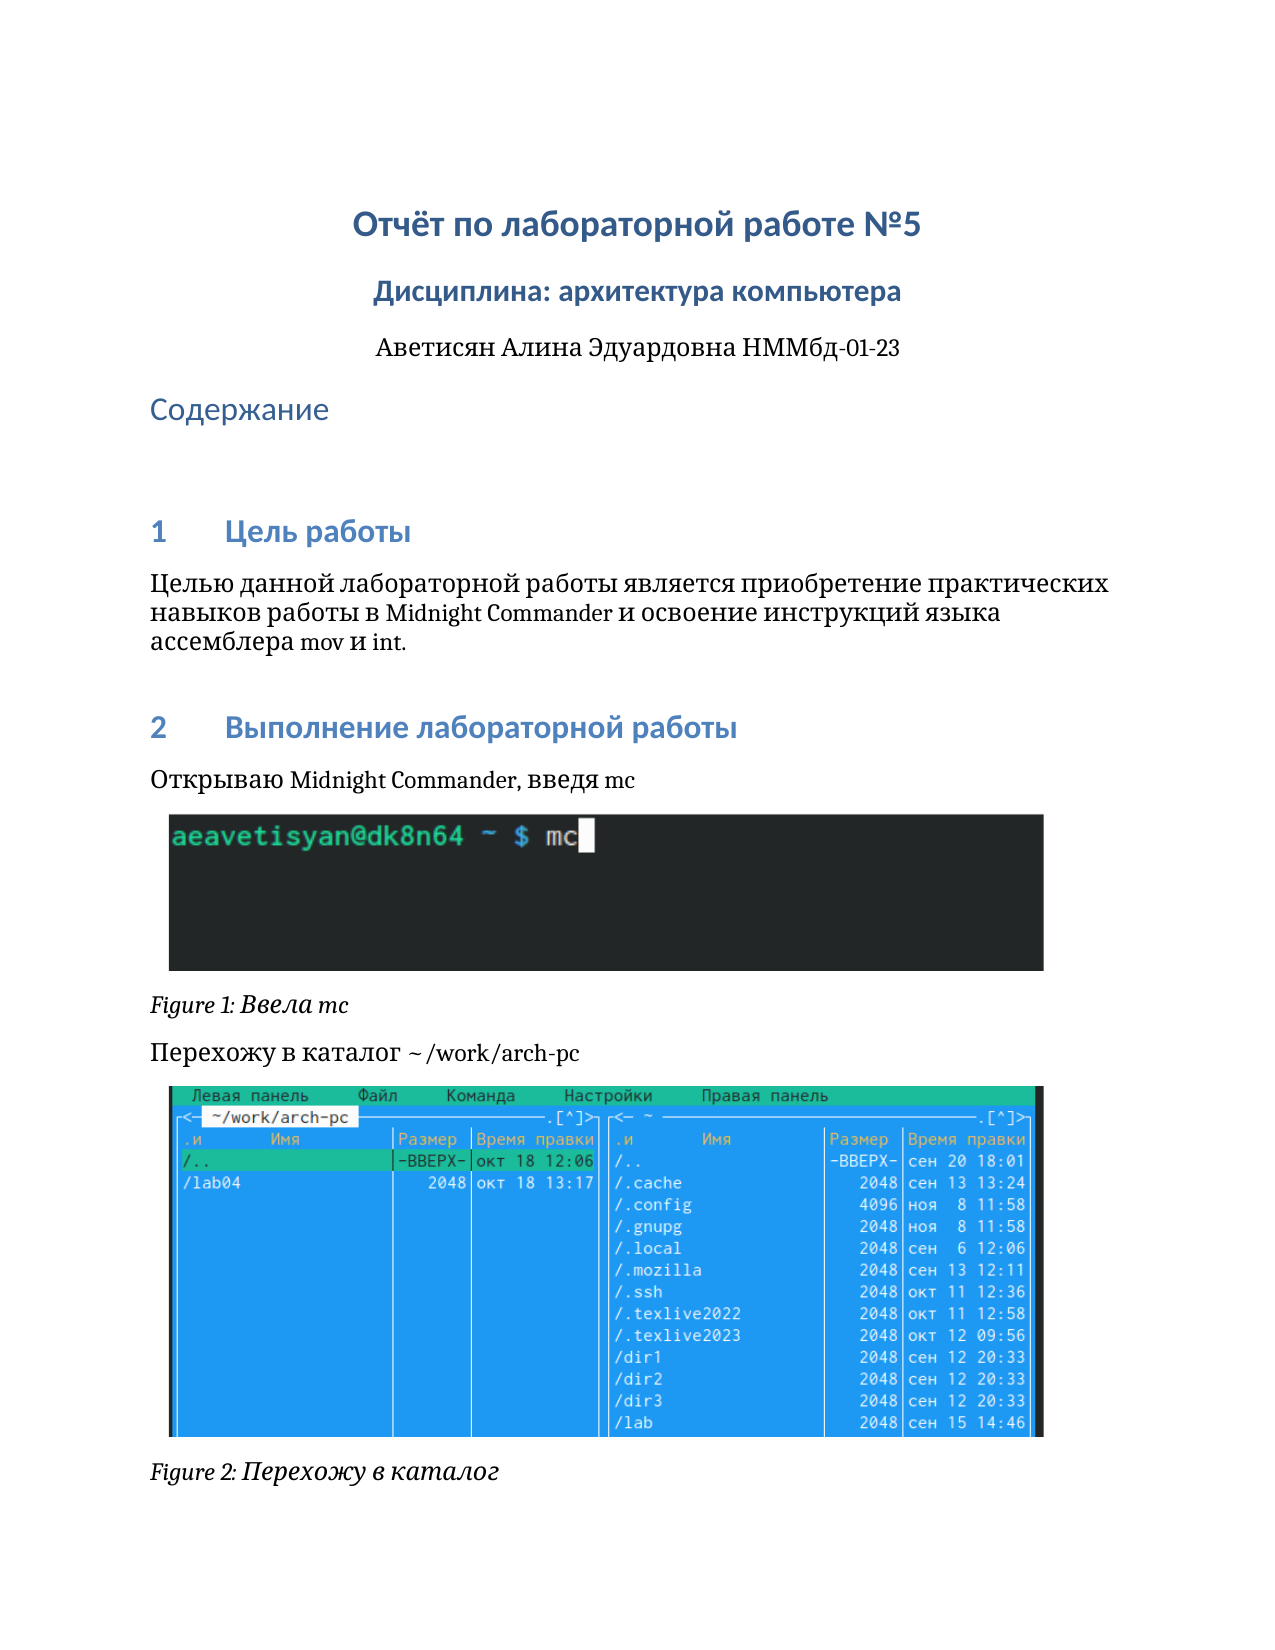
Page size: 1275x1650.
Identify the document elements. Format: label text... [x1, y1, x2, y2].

picture [168, 813, 1044, 971]
text Перехожу в каталог ~/work/arch-pc [150, 1039, 1125, 1067]
subtitle 2 Выполнение лабораторной работы [150, 706, 1125, 747]
picture [168, 1086, 1044, 1437]
text Целью данной лабораторной работы является приобретение практических навыков работы в Midnight Commander и освоение инструкций языка ассемблера mov и int. [150, 570, 1125, 656]
text Figure 1: Ввела mc [150, 991, 1125, 1020]
text Figure 2: Перехожу в каталог [150, 1457, 1125, 1486]
text Открываю Midnight Commander, введя mc [150, 766, 1125, 794]
text Аветисян Алина Эдуардовна НММбд-01-23 [150, 334, 1125, 363]
subtitle 1 Цель работы [150, 510, 1125, 551]
title Отчёт по лабораторной работе №5 [150, 200, 1125, 246]
subtitle Дисциплина: архитектура компьютера [150, 271, 1125, 309]
